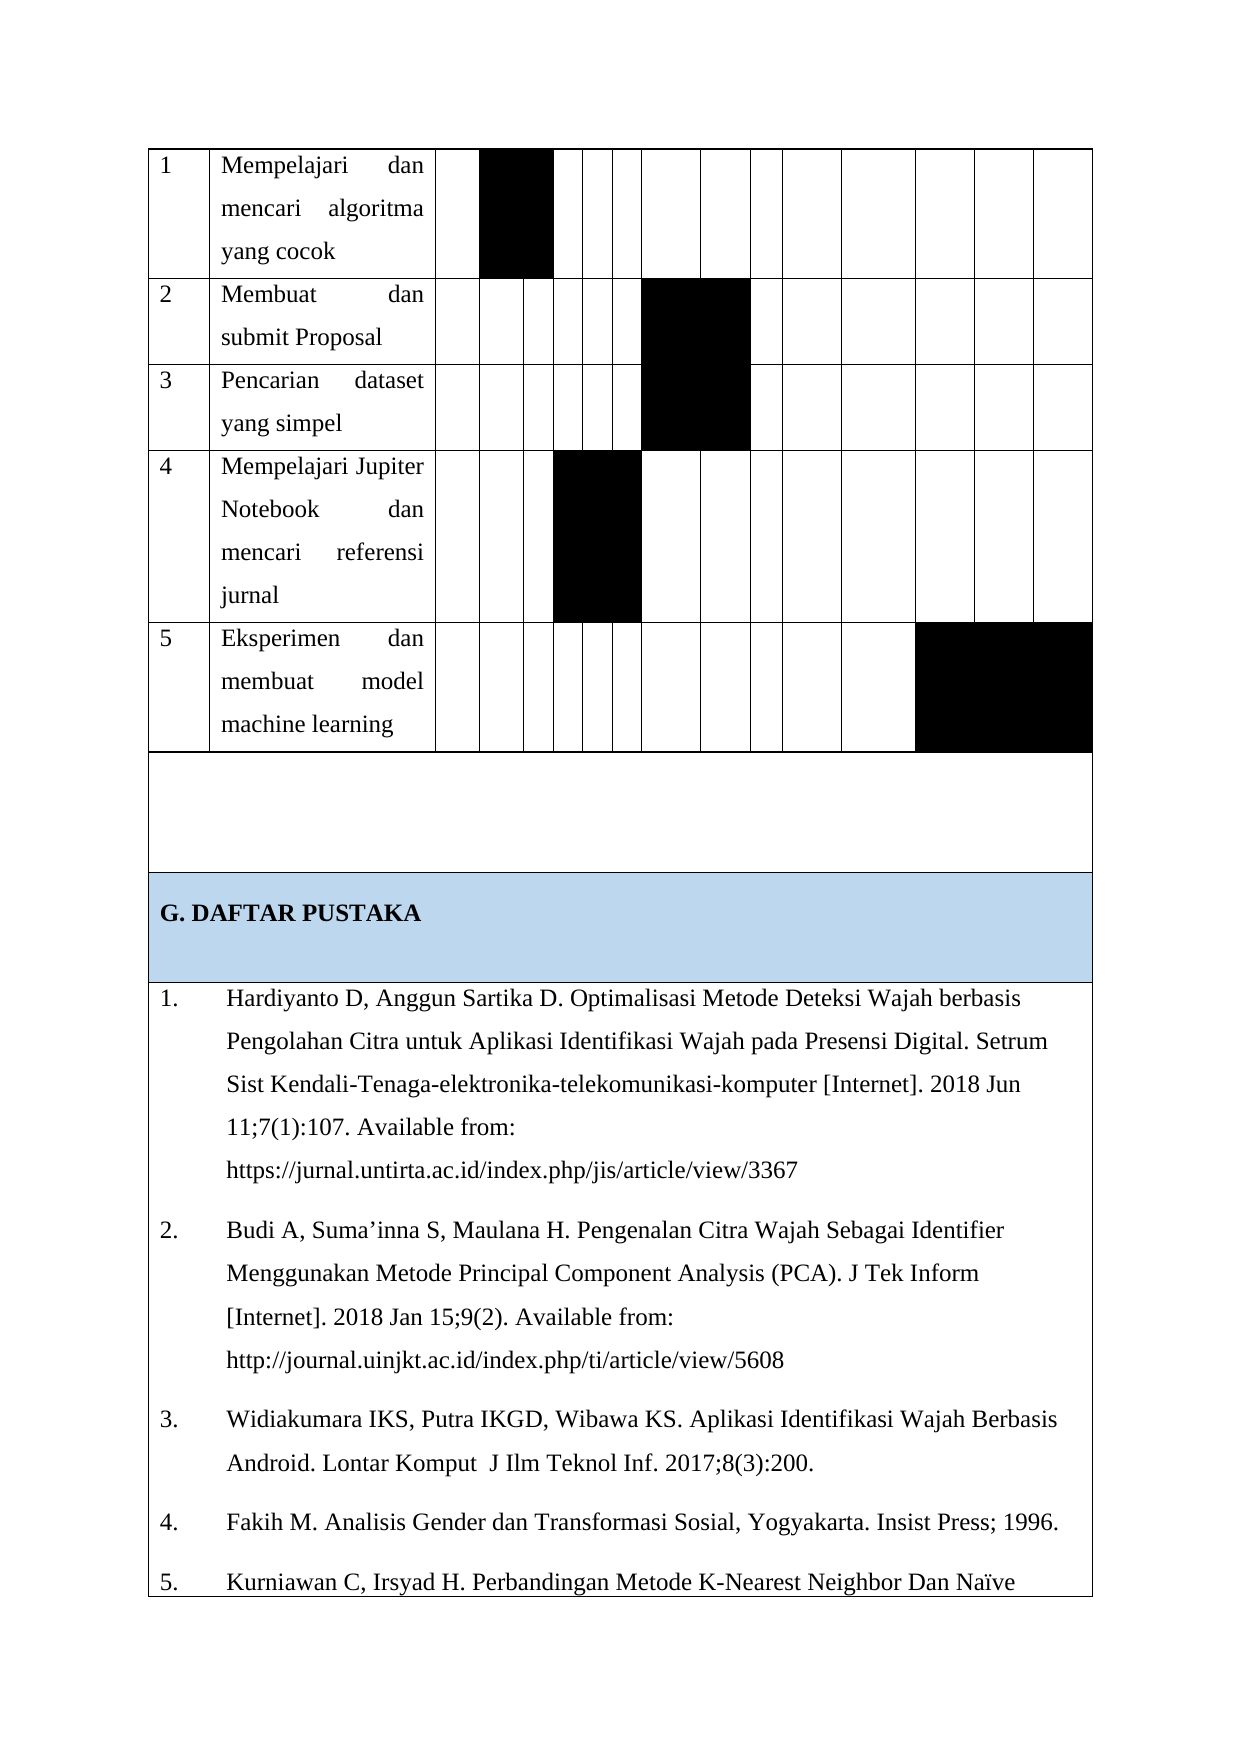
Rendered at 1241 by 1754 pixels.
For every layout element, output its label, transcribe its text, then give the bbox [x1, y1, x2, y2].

table_cell [751, 150, 782, 278]
table_cell [210, 451, 435, 622]
table_cell [642, 451, 700, 622]
table_cell [149, 365, 209, 450]
table_cell [149, 279, 209, 364]
table_cell [554, 623, 582, 751]
table_cell [701, 150, 750, 278]
table_cell [149, 623, 209, 751]
table_cell [524, 279, 553, 364]
table_cell [436, 365, 479, 450]
table_cell [751, 365, 782, 450]
table_cell [210, 365, 435, 450]
table_cell [916, 451, 974, 622]
table_cell [751, 279, 782, 364]
table_cell [613, 150, 641, 278]
table_cell [975, 150, 1033, 278]
table_cell [1034, 150, 1092, 278]
table_cell [783, 279, 841, 364]
table_cell G. DAFTAR PUSTAKA [149, 873, 1092, 982]
table_cell [642, 150, 700, 278]
table_cell [480, 623, 523, 751]
table_cell [916, 365, 974, 450]
table_cell [583, 150, 612, 278]
table_cell [436, 279, 479, 364]
table_cell [436, 623, 479, 751]
table_cell [149, 451, 209, 622]
table_cell [842, 279, 915, 364]
table_cell [916, 279, 974, 364]
table_cell [149, 150, 209, 278]
table_cell [975, 451, 1033, 622]
table_cell [583, 365, 612, 450]
table_cell [210, 150, 435, 278]
table_cell [783, 365, 841, 450]
table_cell [524, 451, 553, 622]
table_cell [149, 753, 1092, 872]
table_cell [149, 983, 1092, 1596]
table_cell [554, 150, 582, 278]
table_cell [842, 365, 915, 450]
table_cell [480, 279, 523, 364]
table_cell [524, 365, 553, 450]
table_cell [783, 150, 841, 278]
table_cell [751, 623, 782, 751]
table_cell [1034, 451, 1092, 622]
table_cell [210, 279, 435, 364]
table_cell [642, 623, 700, 751]
table_cell [916, 150, 974, 278]
table_cell [842, 150, 915, 278]
table_cell [210, 623, 435, 751]
table_cell [480, 365, 523, 450]
table_cell [524, 623, 553, 751]
table_cell [613, 623, 641, 751]
table_cell [583, 623, 612, 751]
table_cell [480, 451, 523, 622]
table_cell [1034, 365, 1092, 450]
table_cell [975, 365, 1033, 450]
table_cell [701, 623, 750, 751]
table_cell [554, 365, 582, 450]
table_cell [1034, 279, 1092, 364]
table_cell [975, 279, 1033, 364]
table_cell [436, 451, 479, 622]
